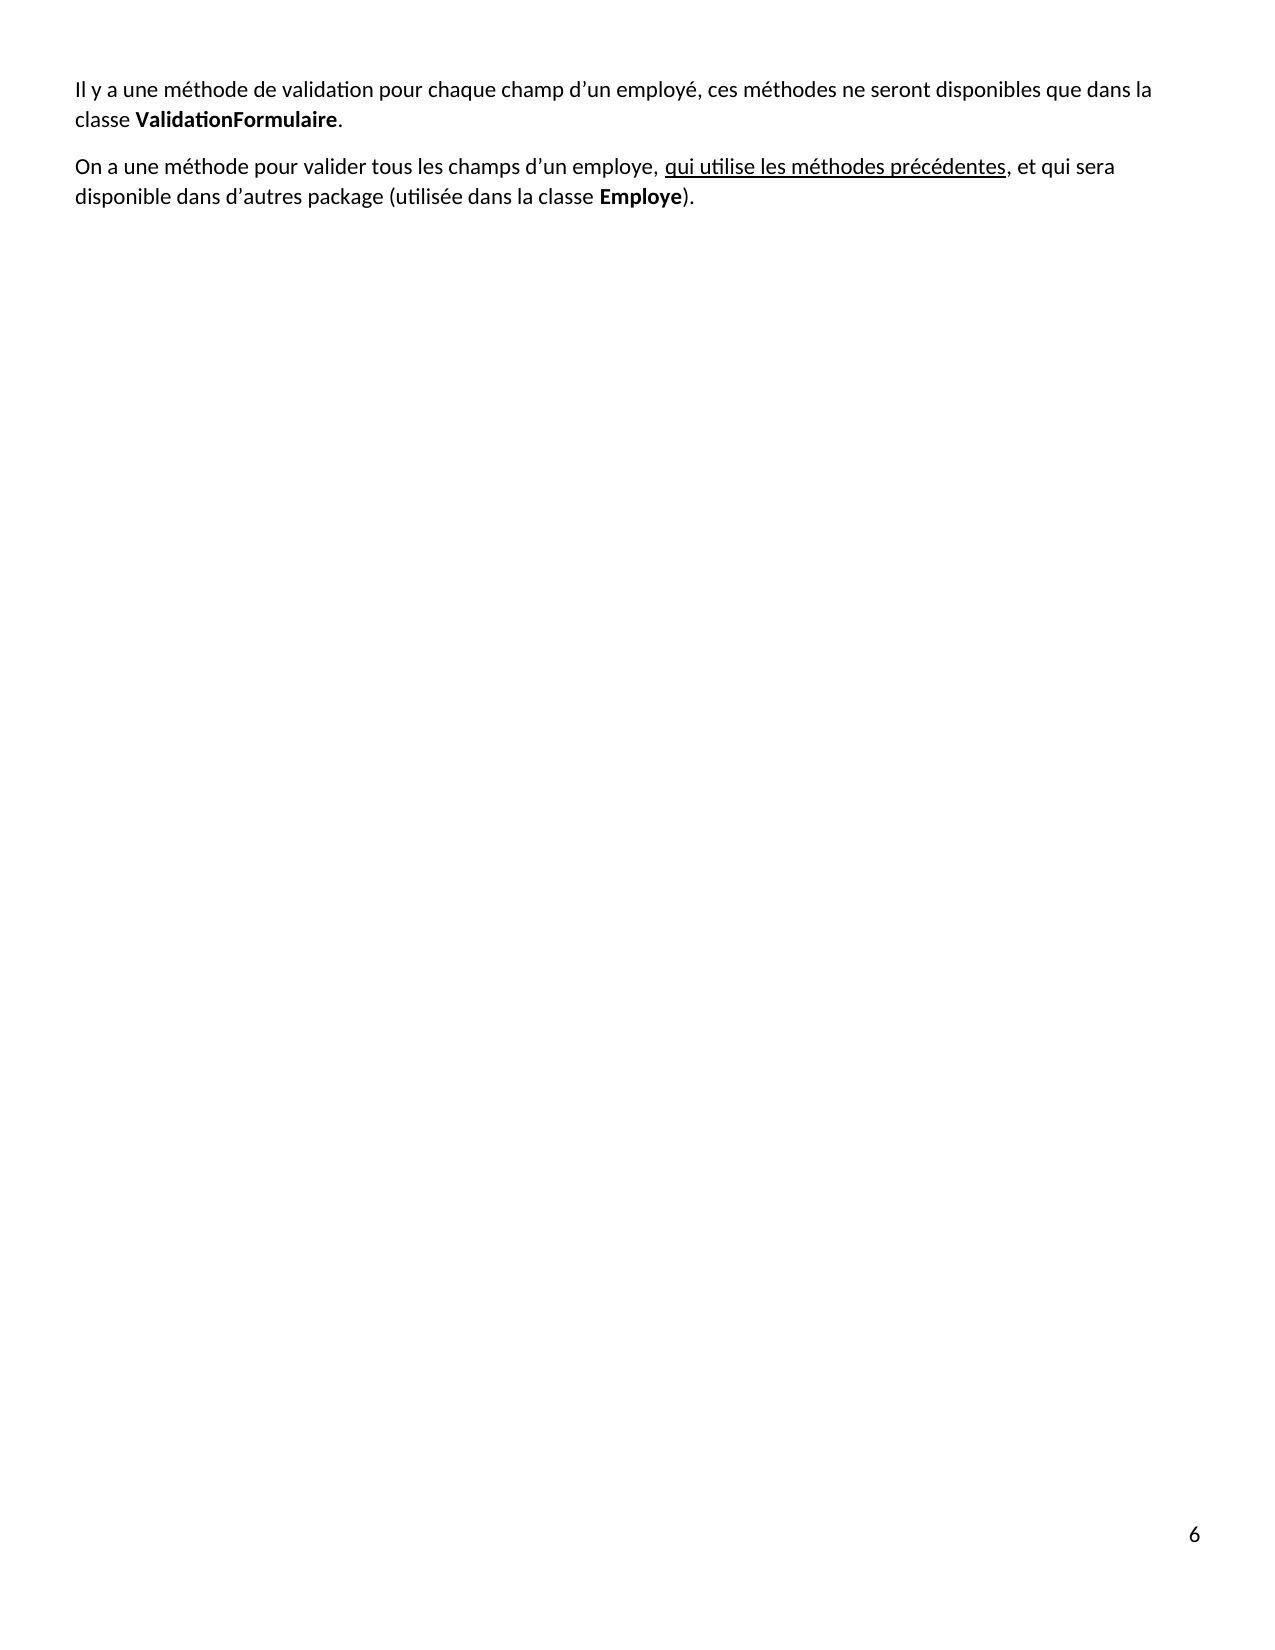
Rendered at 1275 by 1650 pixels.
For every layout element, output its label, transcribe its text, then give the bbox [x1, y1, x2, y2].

text On a une méthode pour valider tous les champs d’un employe, qui utilise les méthodes précédentes, et qui sera disponible dans d’autres package (utilisée dans la classe Employe). [75, 152, 1200, 210]
text Il y a une méthode de validation pour chaque champ d’un employé, ces méthodes ne seront disponibles que dans la classe ValidationFormulaire. [75, 75, 1200, 133]
